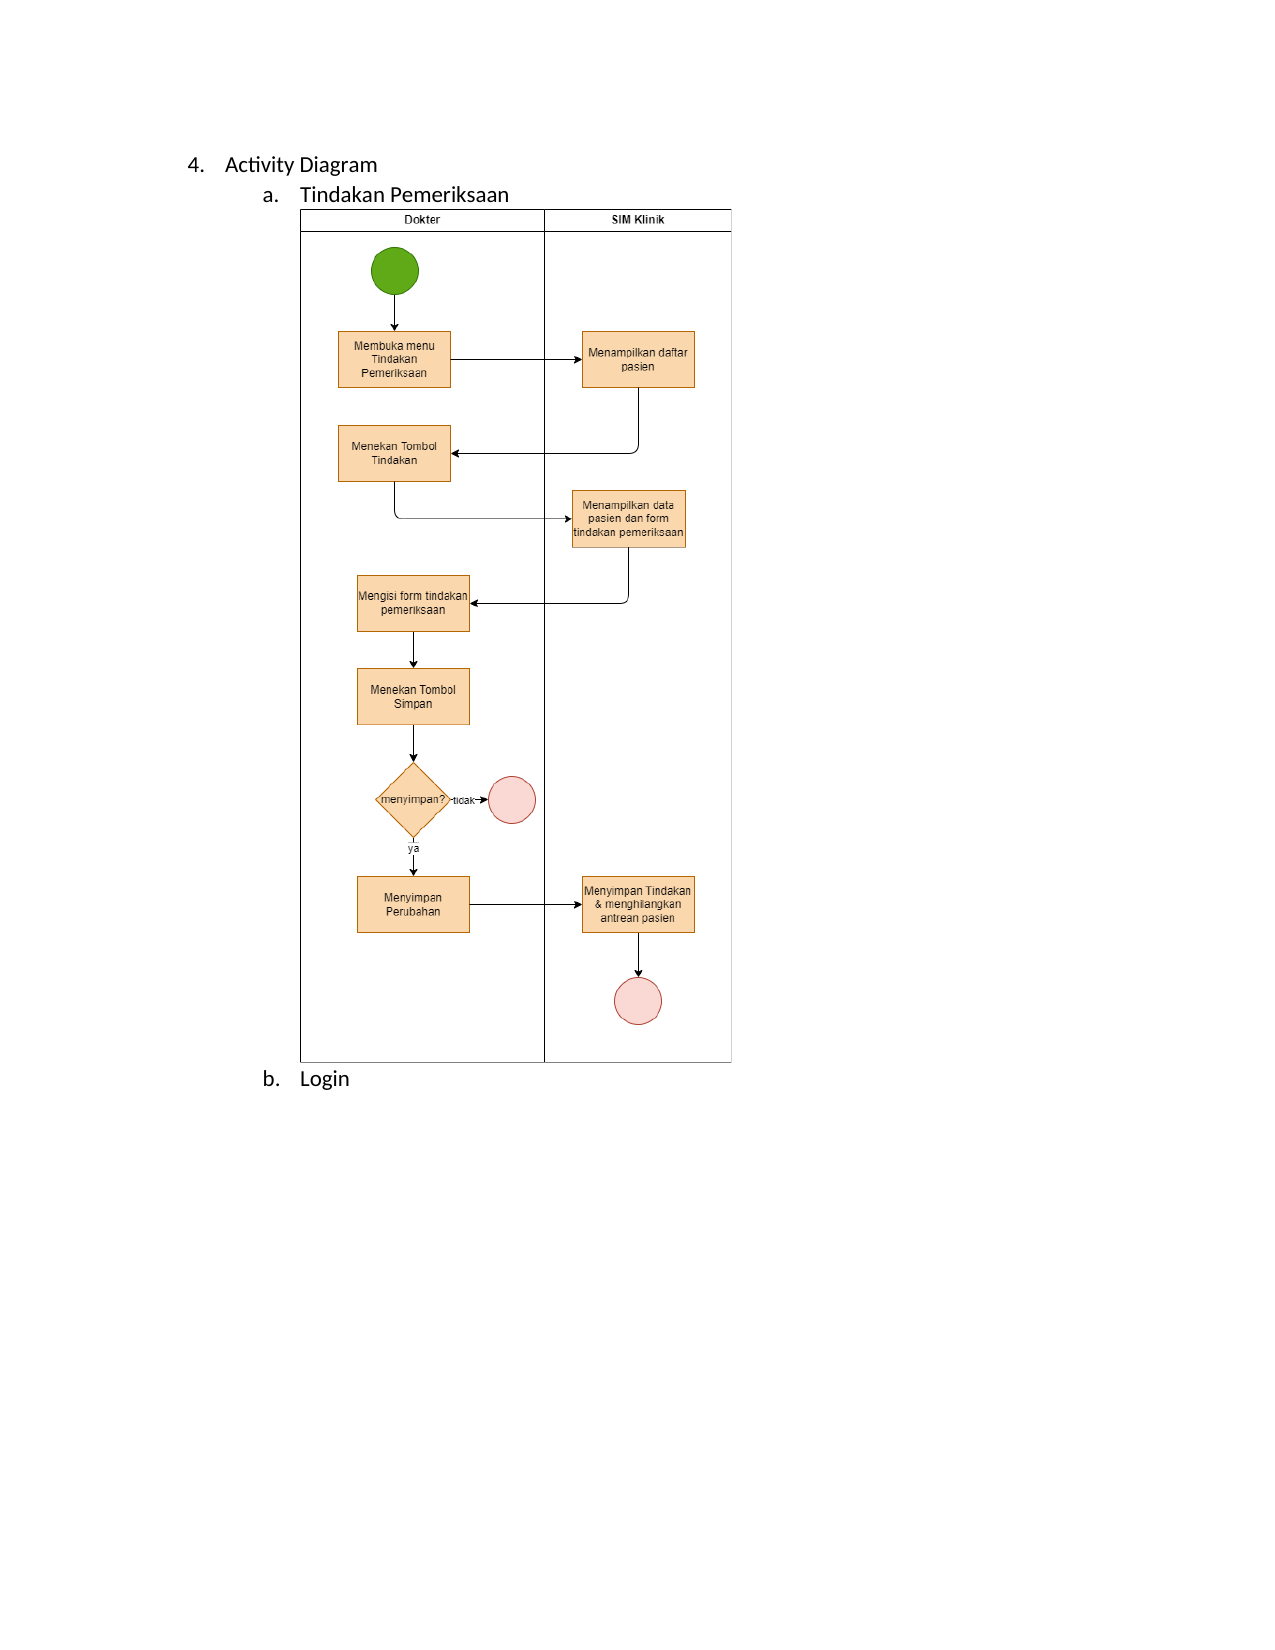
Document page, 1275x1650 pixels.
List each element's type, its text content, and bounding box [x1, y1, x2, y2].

picture [300, 209, 732, 1063]
list Login [262, 1064, 1125, 1092]
list Tindakan Pemeriksaan [262, 180, 1125, 208]
list Activity Diagram [187, 150, 1125, 178]
